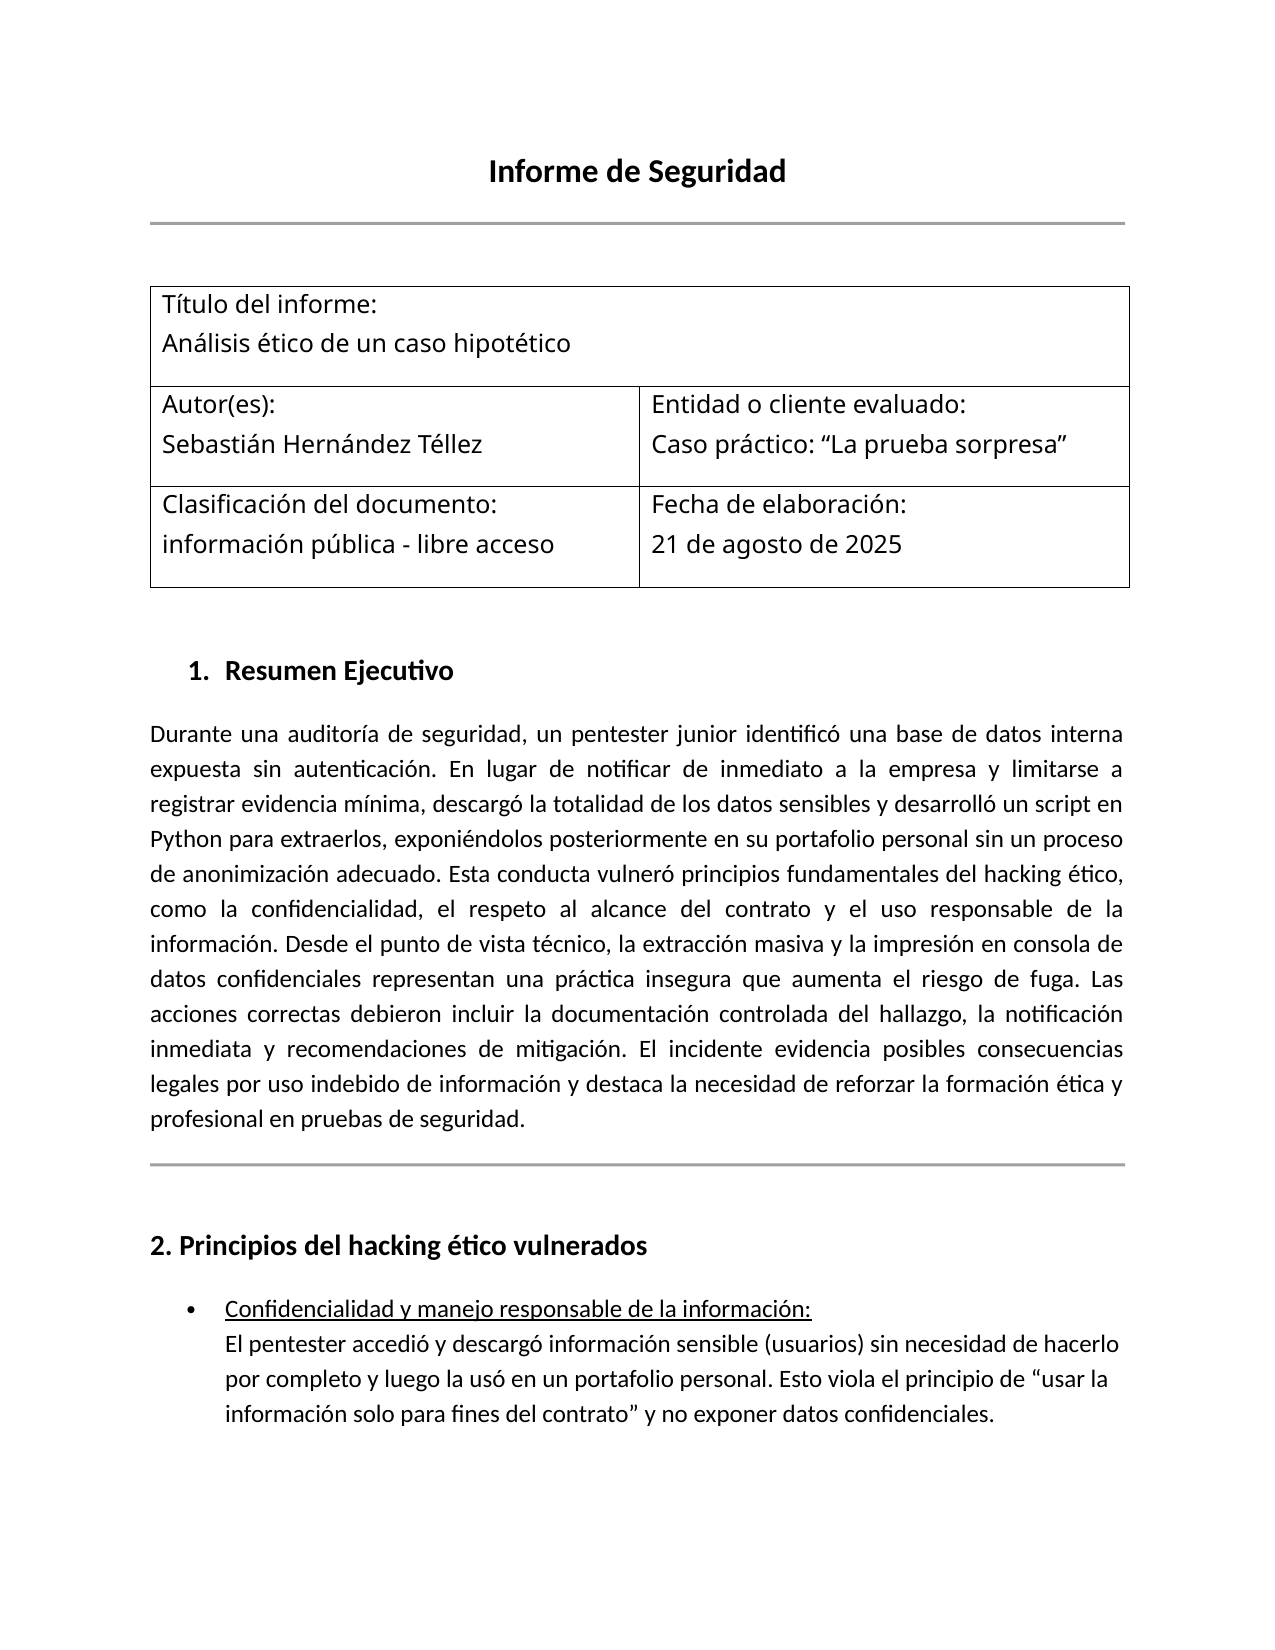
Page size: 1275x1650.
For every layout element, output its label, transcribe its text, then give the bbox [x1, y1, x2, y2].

table_header Título del informe: Análisis ético de un caso hipotético [151, 287, 1129, 386]
list Confidencialidad y manejo responsable de la información: El pentester accedió y descargó información sensible (usuarios) sin necesidad de hacerlo por completo y luego la usó en un portafolio personal. Esto viola el principio de “usar la información solo para fines del contrato” y no exponer datos confidenciales. [187, 1293, 1125, 1429]
list Resumen Ejecutivo [187, 652, 1125, 688]
text 2. Principios del hacking ético vulnerados [150, 1227, 1125, 1263]
text Informe de Seguridad [150, 150, 1125, 191]
table_cell Autor(es): Sebastián Hernández Téllez [151, 387, 639, 486]
text Durante una auditoría de seguridad, un pentester junior identificó una base de datos interna expuesta sin autenticación. En lugar de notificar de inmediato a la empresa y limitarse a registrar evidencia mínima, descargó la totalidad de los datos sensibles y desarrolló un script en Python para extraerlos, exponiéndolos posteriormente en su portafolio personal sin un proceso de anonimización adecuado. Esta conducta vulneró principios fundamentales del hacking ético, como la confidencialidad, el respeto al alcance del contrato y el uso responsable de la información. Desde el punto de vista técnico, la extracción masiva y la impresión en consola de datos confidenciales representan una práctica insegura que aumenta el riesgo de fuga. Las acciones correctas debieron incluir la documentación controlada del hallazgo, la notificación inmediata y recomendaciones de mitigación. El incidente evidencia posibles consecuencias legales por uso indebido de información y destaca la necesidad de reforzar la formación ética y profesional en pruebas de seguridad. [150, 718, 1125, 1134]
table_cell Clasificación del documento: información pública - libre acceso [151, 487, 639, 587]
table_cell Fecha de elaboración: 21 de agosto de 2025 [640, 487, 1129, 587]
table_cell Entidad o cliente evaluado: Caso práctico: “La prueba sorpresa” [640, 387, 1129, 486]
